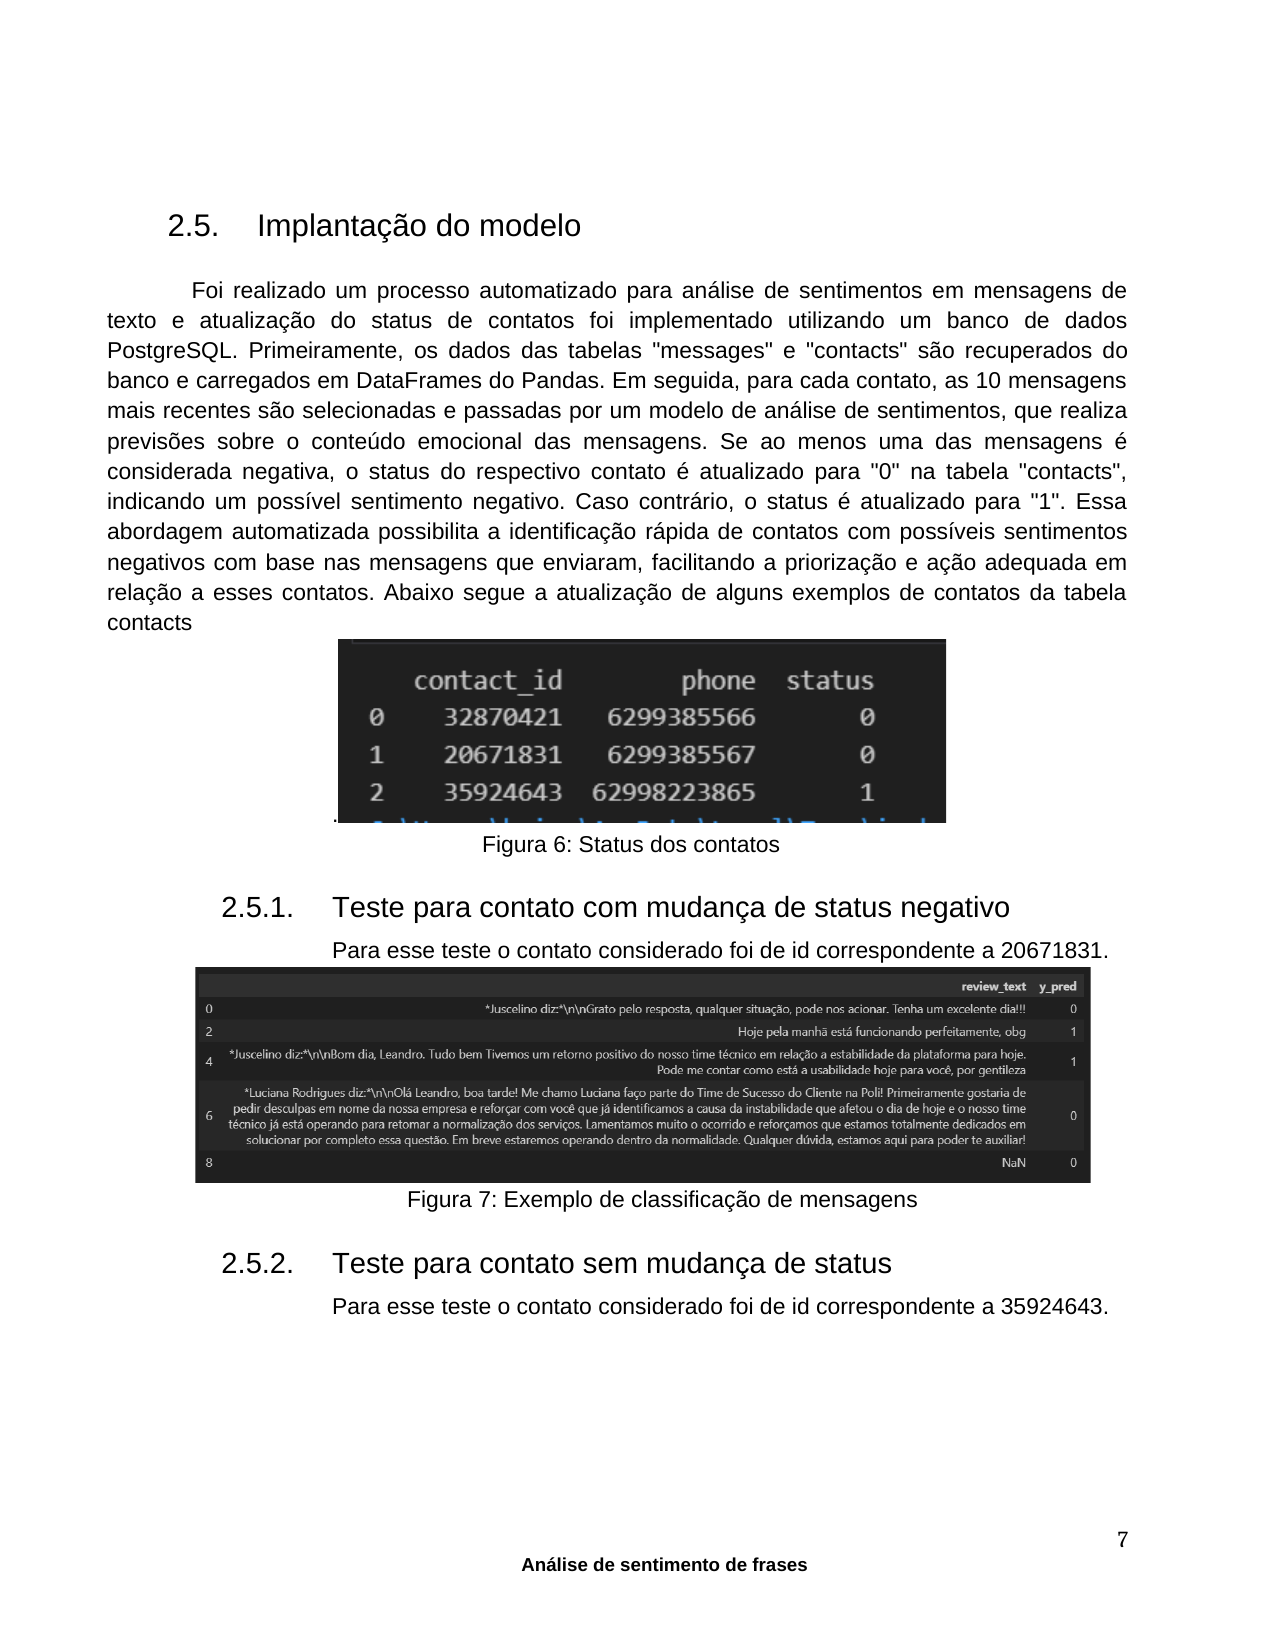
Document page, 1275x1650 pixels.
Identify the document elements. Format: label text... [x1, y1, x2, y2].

subtitle Implantação do modelo [219, 207, 1114, 243]
picture [195, 967, 1091, 1183]
text Foi realizado um processo automatizado para análise de sentimentos em mensagens de texto e atualização do status de contatos foi implementado utilizando um banco de dados PostgreSQL. Primeiramente, os dados das tabelas "messages" e "contacts" são recuperados do banco e carregados em DataFrames do Pandas. Em seguida, para cada contato, as 10 mensagens mais recentes são selecionadas e passadas por um modelo de análise de sentimentos, que realiza previsões sobre o conteúdo emocional das mensagens. Se ao menos uma das mensagens é considerada negativa, o status do respectivo contato é atualizado para "0" na tabela "contacts", indicando um possível sentimento negativo. Caso contrário, o status é atualizado para "1". Essa abordagem automatizada possibilita a identificação rápida de contatos com possíveis sentimentos negativos com base nas mensagens que enviaram, facilitando a priorização e ação adequada em relação a esses contatos. Abaixo segue a atualização de alguns exemplos de contatos da tabela contacts [107, 277, 1128, 635]
subtitle Teste para contato com mudança de status negativo [294, 890, 1128, 924]
text Para esse teste o contato considerado foi de id correspondente a 35924643. [332, 1293, 1128, 1319]
text Figura 6: Status dos contatos [482, 831, 1128, 857]
text Para esse teste o contato considerado foi de id correspondente a 20671831. [332, 937, 1128, 964]
text Figura 7: Exemplo de classificação de mensagens [107, 1186, 1128, 1213]
picture [338, 639, 947, 823]
subtitle Teste para contato sem mudança de status [294, 1246, 1128, 1279]
